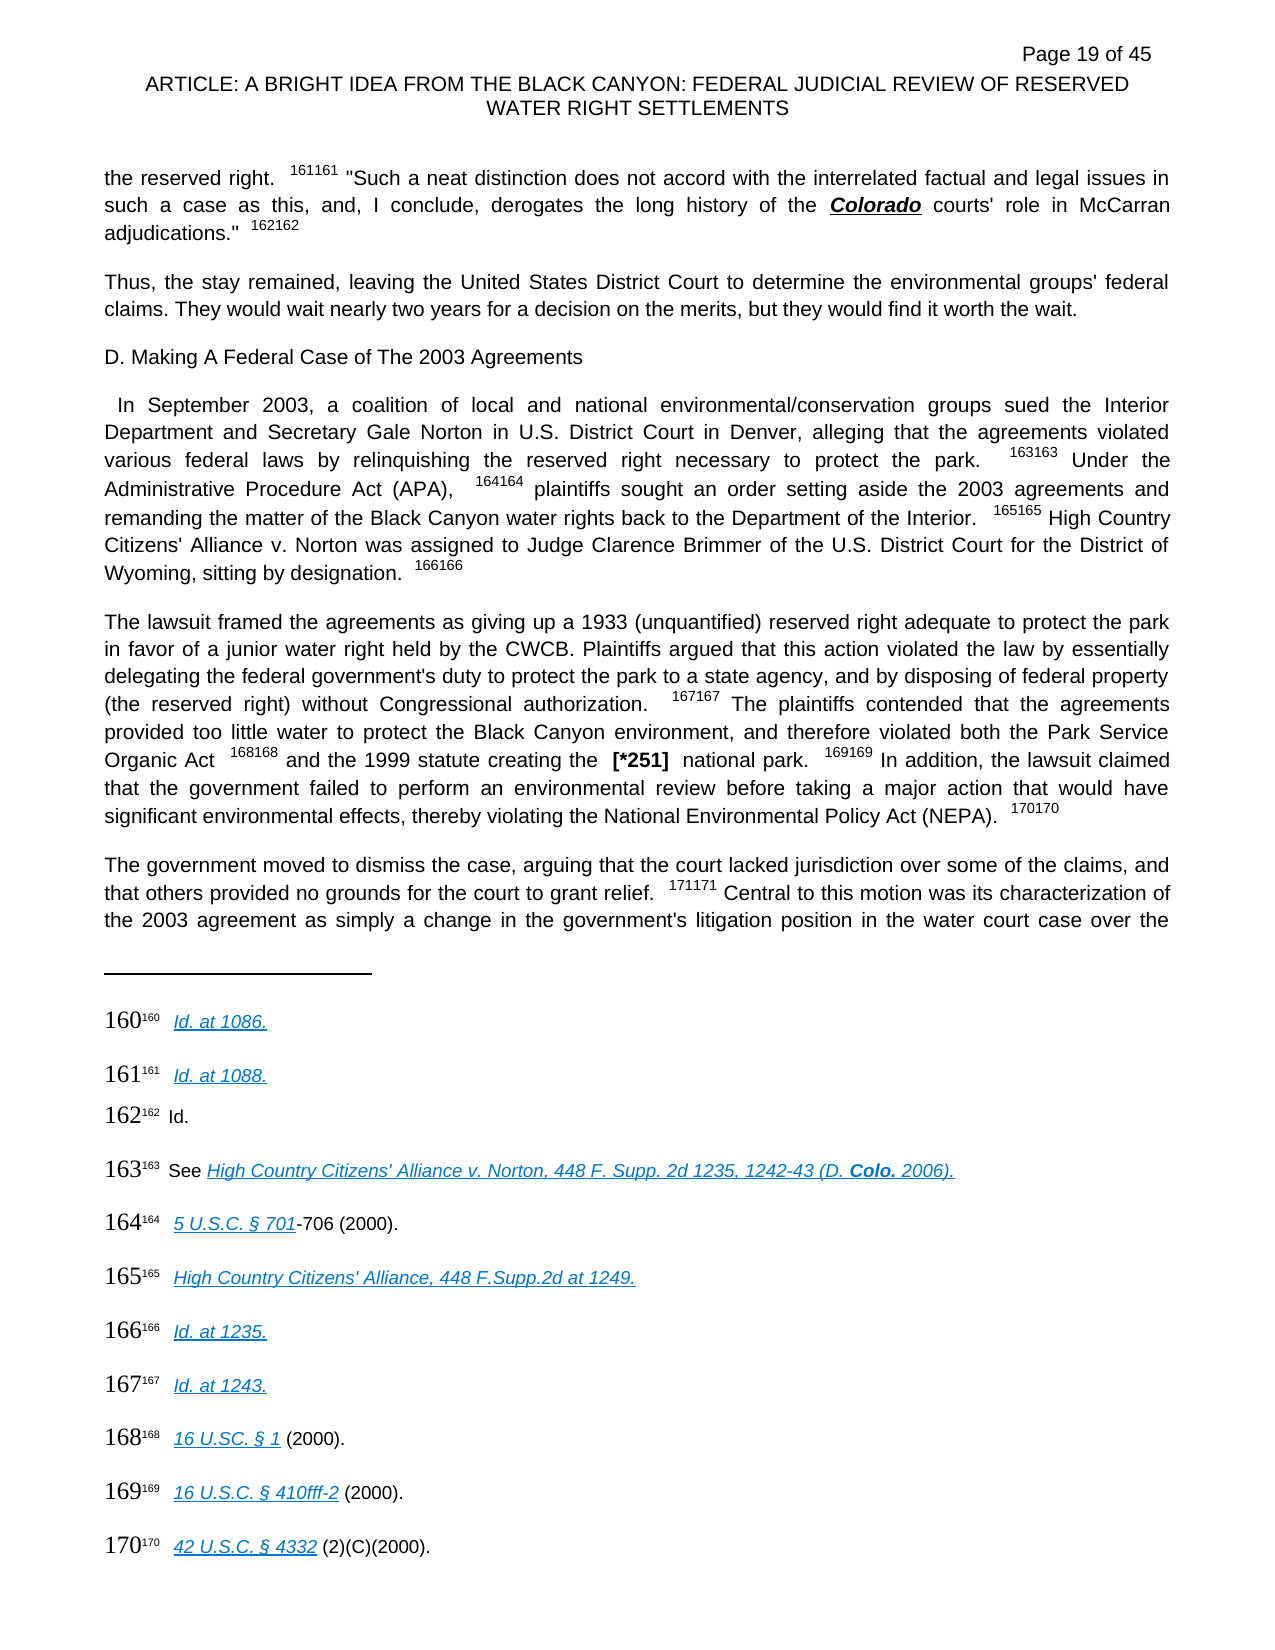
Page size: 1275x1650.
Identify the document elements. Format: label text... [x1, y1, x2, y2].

text Justice Hobbs dissented, joined by Justice Kourlis. 159 Taking a very expansive view of McCarran Amendment text and caselaw, the dissent took issue with both aspects of the majority opinion. First, Justice [*250] Hobbs rejected exclusive federal jurisdiction of the federal claims, arguing that McCarran "expressly provides for the state court to decide all factual and legal issues affecting the quantification and administration of the right, which the plaintiffs' claims in federal court surely do." 160 Second, he argued that the federal case would indeed infringe on water court jurisdiction, because deciding the legality of the 2003 agreements was not so different from quantifying the reserved right. 161 "Such a neat distinction does not accord with the interrelated factual and legal issues in such a case as this, and, I conclude, derogates the long history of the Colorado courts' role in McCarran adjudications." 162 [104, 161, 1171, 246]
text In September 2003, a coalition of local and national environmental/conservation groups sued the Interior Department and Secretary Gale Norton in U.S. District Court in Denver, alleging that the agreements violated various federal laws by relinquishing the reserved right necessary to protect the park. 163 Under the Administrative Procedure Act (APA), 164 plaintiffs sought an order setting aside the 2003 agreements and remanding the matter of the Black Canyon water rights back to the Department of the Interior. 165 High Country Citizens' Alliance v. Norton was assigned to Judge Clarence Brimmer of the U.S. District Court for the District of Wyoming, sitting by designation. 166 [104, 390, 1171, 586]
text Thus, the stay remained, leaving the United States District Court to determine the environmental groups' federal claims. They would wait nearly two years for a decision on the merits, but they would find it worth the wait. [104, 267, 1171, 321]
text D. Making A Federal Case of The 2003 Agreements [104, 342, 1171, 369]
text The government moved to dismiss the case, arguing that the court lacked jurisdiction over some of the claims, and that others provided no grounds for the court to grant relief. 171 Central to this motion was its characterization of the 2003 agreement as simply a change in the government's litigation position in the water court case over the Black Canyon water right. 172 As such, the government's action was committed to the agency's discretion and unreviewable by the court: the brief stated that the Interior Secretary had broad discretion in deciding how to meet the water needs of both the park and the Aspinall Unit, and that "courts have long acknowledged that the Attorney General's litigation positions are presumptively immune from judicial review." 173 Similarly, the NEPA claim had to fail because a federal regulation excluded the Justice Department's litigation decisions from the scope of federal actions requiring environmental reviews. 174 As for the unlawful disposition claim, the government argued that the Black Canyon reserved right had never been quantified and thus was never federal property, despite the 1978 decree. 175 [104, 849, 1171, 932]
text The lawsuit framed the agreements as giving up a 1933 (unquantified) reserved right adequate to protect the park in favor of a junior water right held by the CWCB. Plaintiffs argued that this action violated the law by essentially delegating the federal government's duty to protect the park to a state agency, and by disposing of federal property (the reserved right) without Congressional authorization. 167 The plaintiffs contended that the agreements provided too little water to protect the Black Canyon environment, and therefore violated both the Park Service Organic Act 168 and the 1999 statute creating the [*251] national park. 169 In addition, the lawsuit claimed that the government failed to perform an environmental review before taking a major action that would have significant environmental effects, thereby violating the National Environmental Policy Act (NEPA). 170 [104, 607, 1171, 828]
